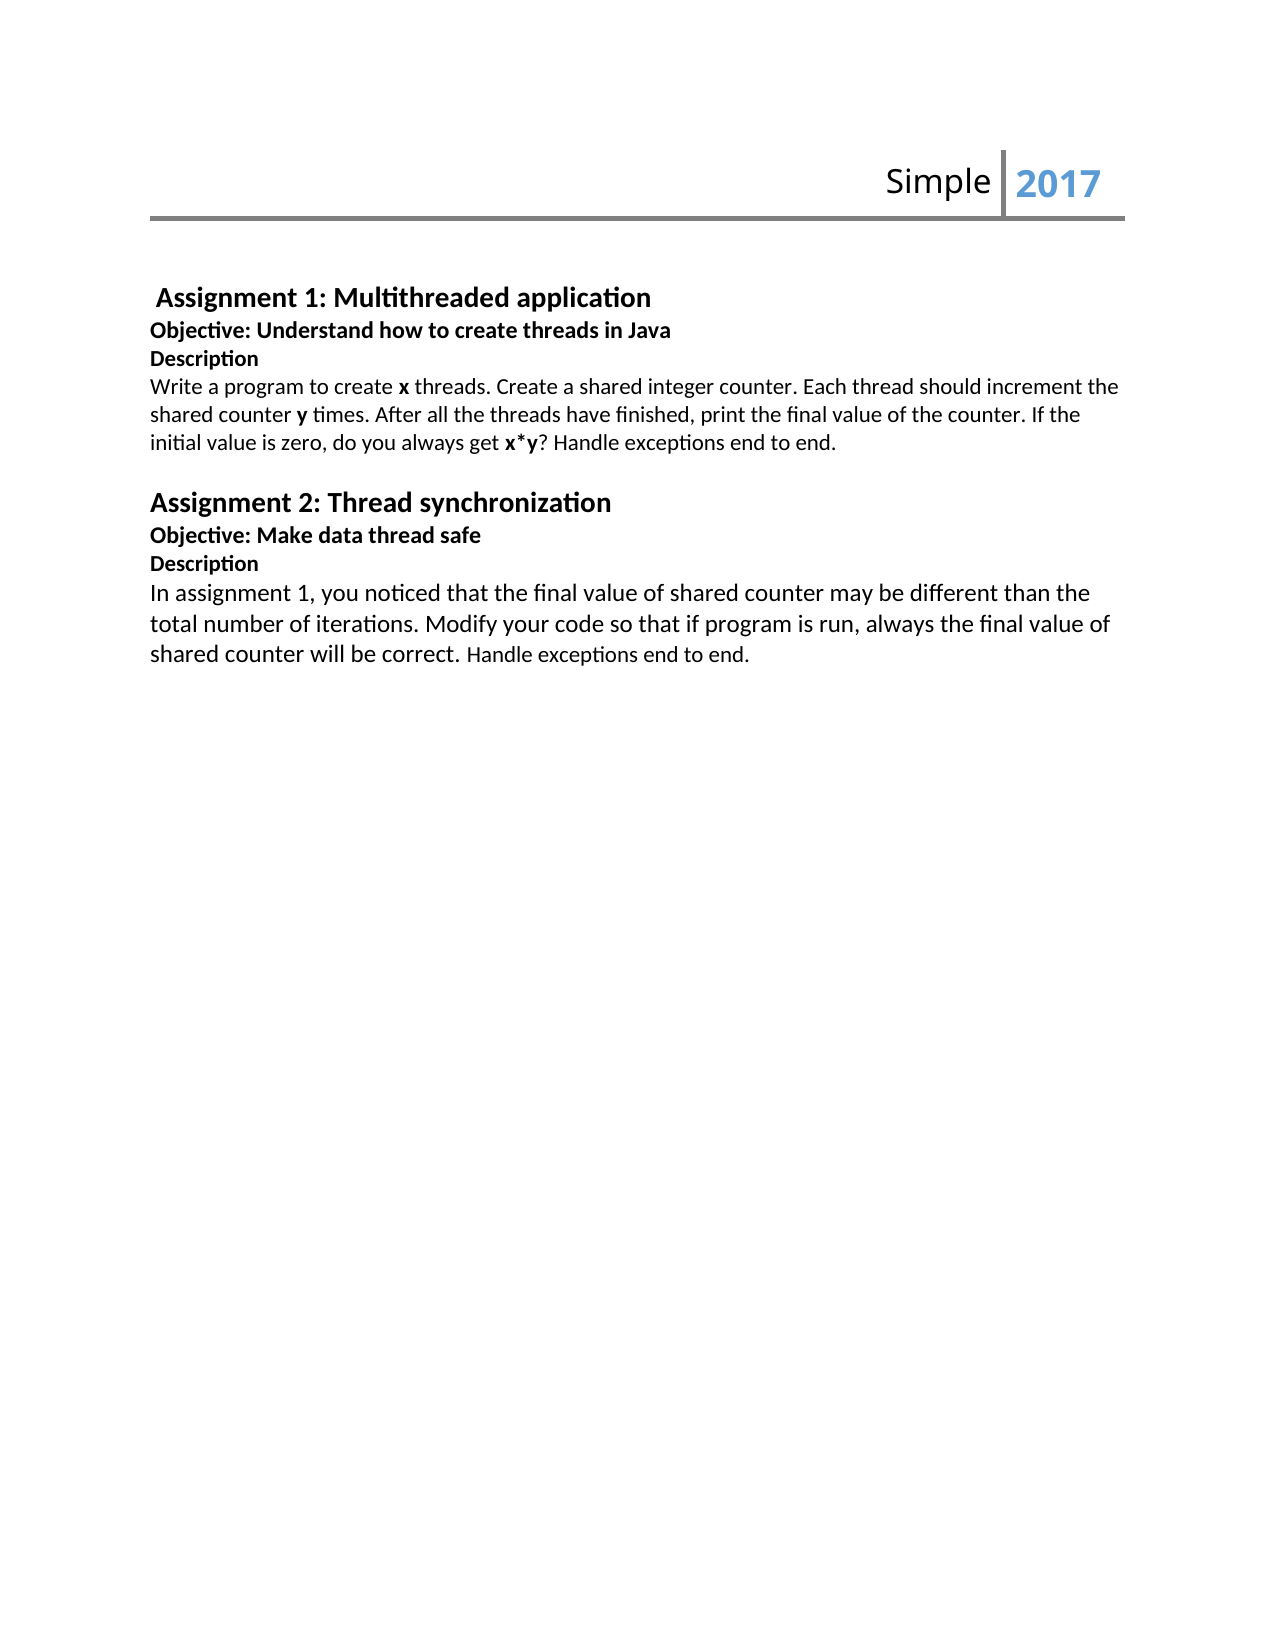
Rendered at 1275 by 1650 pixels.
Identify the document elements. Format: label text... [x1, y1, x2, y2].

text Assignment 1: Multithreaded application [150, 279, 1125, 315]
text Write a program to create x threads. Create a shared integer counter. Each thread should increment the shared counter y times. After all the threads have finished, print the final value of the counter. If the initial value is zero, do you always get x*y? Handle exceptions end to end. [150, 372, 1125, 456]
text Objective: Make data thread safe [150, 520, 1125, 549]
table_header Simple [150, 150, 1001, 216]
text Description [150, 344, 1125, 372]
text In assignment 1, you noticed that the final value of shared counter may be different than the total number of iterations. Modify your code so that if program is run, always the final value of shared counter will be correct. Handle exceptions end to end. [150, 577, 1125, 669]
text Objective: Understand how to create threads in Java [150, 315, 1125, 344]
text Description [150, 549, 1125, 577]
text Assignment 2: Thread synchronization [150, 484, 1125, 520]
